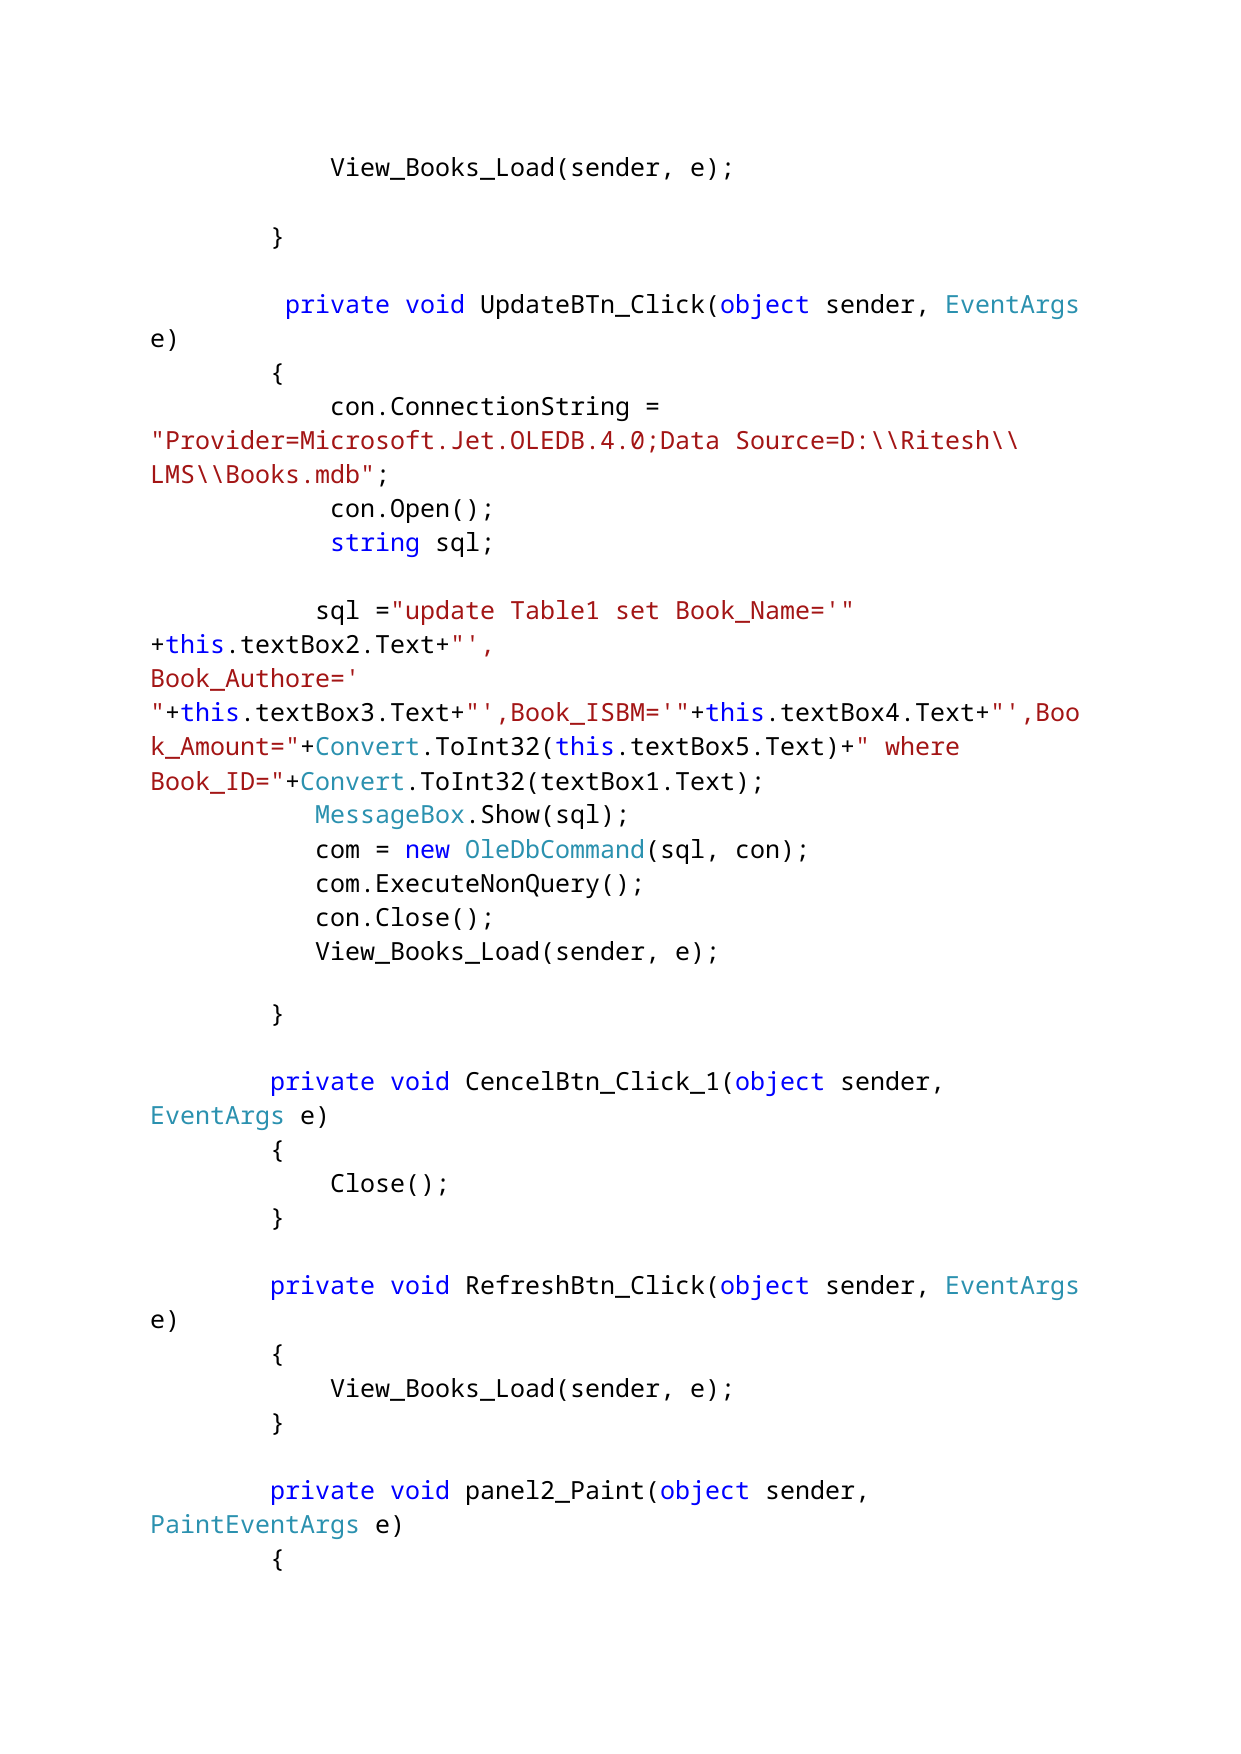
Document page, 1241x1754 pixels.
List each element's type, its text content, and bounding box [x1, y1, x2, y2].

text } [150, 1404, 1090, 1438]
text con.Open(); [150, 491, 1090, 525]
text View_Books_Load(sender, e); [150, 1370, 1090, 1404]
text { [150, 1132, 1090, 1166]
text } [150, 218, 1090, 252]
text com.ExecuteNonQuery(); [150, 865, 1090, 899]
text string sql; [150, 525, 1090, 559]
text MessageBox.Show(sql); [150, 797, 1090, 831]
text private void CencelBtn_Click_1(object sender, EventArgs e) [150, 1064, 1090, 1132]
text private void panel2_Paint(object sender, PaintEventArgs e) [150, 1472, 1090, 1541]
text private void UpdateBTn_Click(object sender, EventArgs e) [150, 286, 1090, 354]
text { [150, 1336, 1090, 1370]
text com = new OleDbCommand(sql, con); [150, 831, 1090, 865]
text Close(); [150, 1166, 1090, 1200]
text sql ="update Table1 set Book_Name='" +this.textBox2.Text+"', Book_Authore='"+this.textBox3.Text+"',Book_ISBM='"+this.textBox4.Text+"',Book_Amount="+Convert.ToInt32(this.textBox5.Text)+" where Book_ID="+Convert.ToInt32(textBox1.Text); [150, 593, 1090, 797]
text View_Books_Load(sender, e); [150, 933, 1090, 967]
text { [150, 1541, 1090, 1574]
text } [150, 996, 1090, 1029]
text { [150, 354, 1090, 388]
text } [150, 1200, 1090, 1234]
text con.ConnectionString = "Provider=Microsoft.Jet.OLEDB.4.0;Data Source=D:\\Ritesh\\LMS\\Books.mdb"; [150, 388, 1090, 491]
text con.Close(); [150, 899, 1090, 933]
text private void RefreshBtn_Click(object sender, EventArgs e) [150, 1268, 1090, 1336]
text View_Books_Load(sender, e); [150, 150, 1090, 184]
